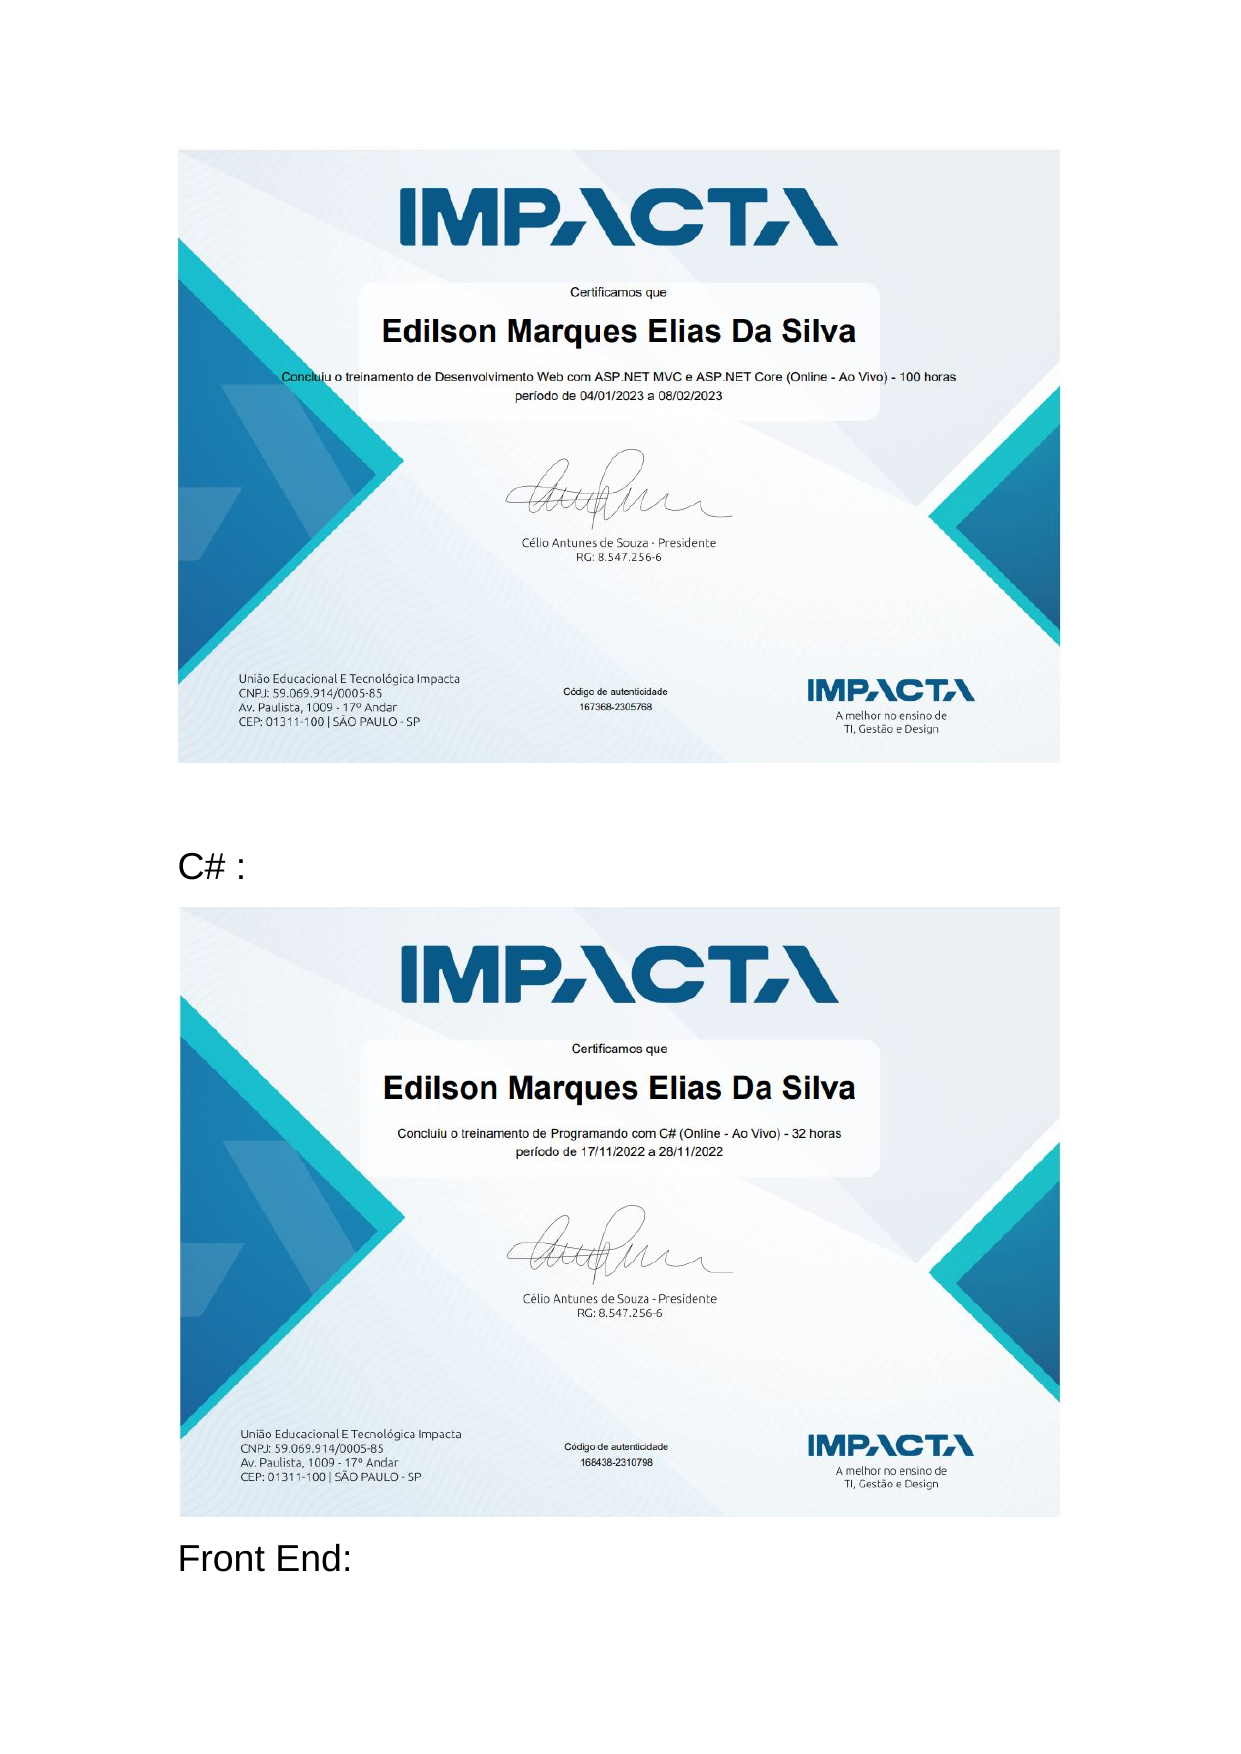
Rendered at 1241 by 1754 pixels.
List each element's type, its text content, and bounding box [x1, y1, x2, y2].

text C# : [177, 844, 1063, 888]
picture [177, 147, 1063, 763]
picture [177, 907, 1063, 1517]
text Front End: [177, 1536, 1063, 1579]
